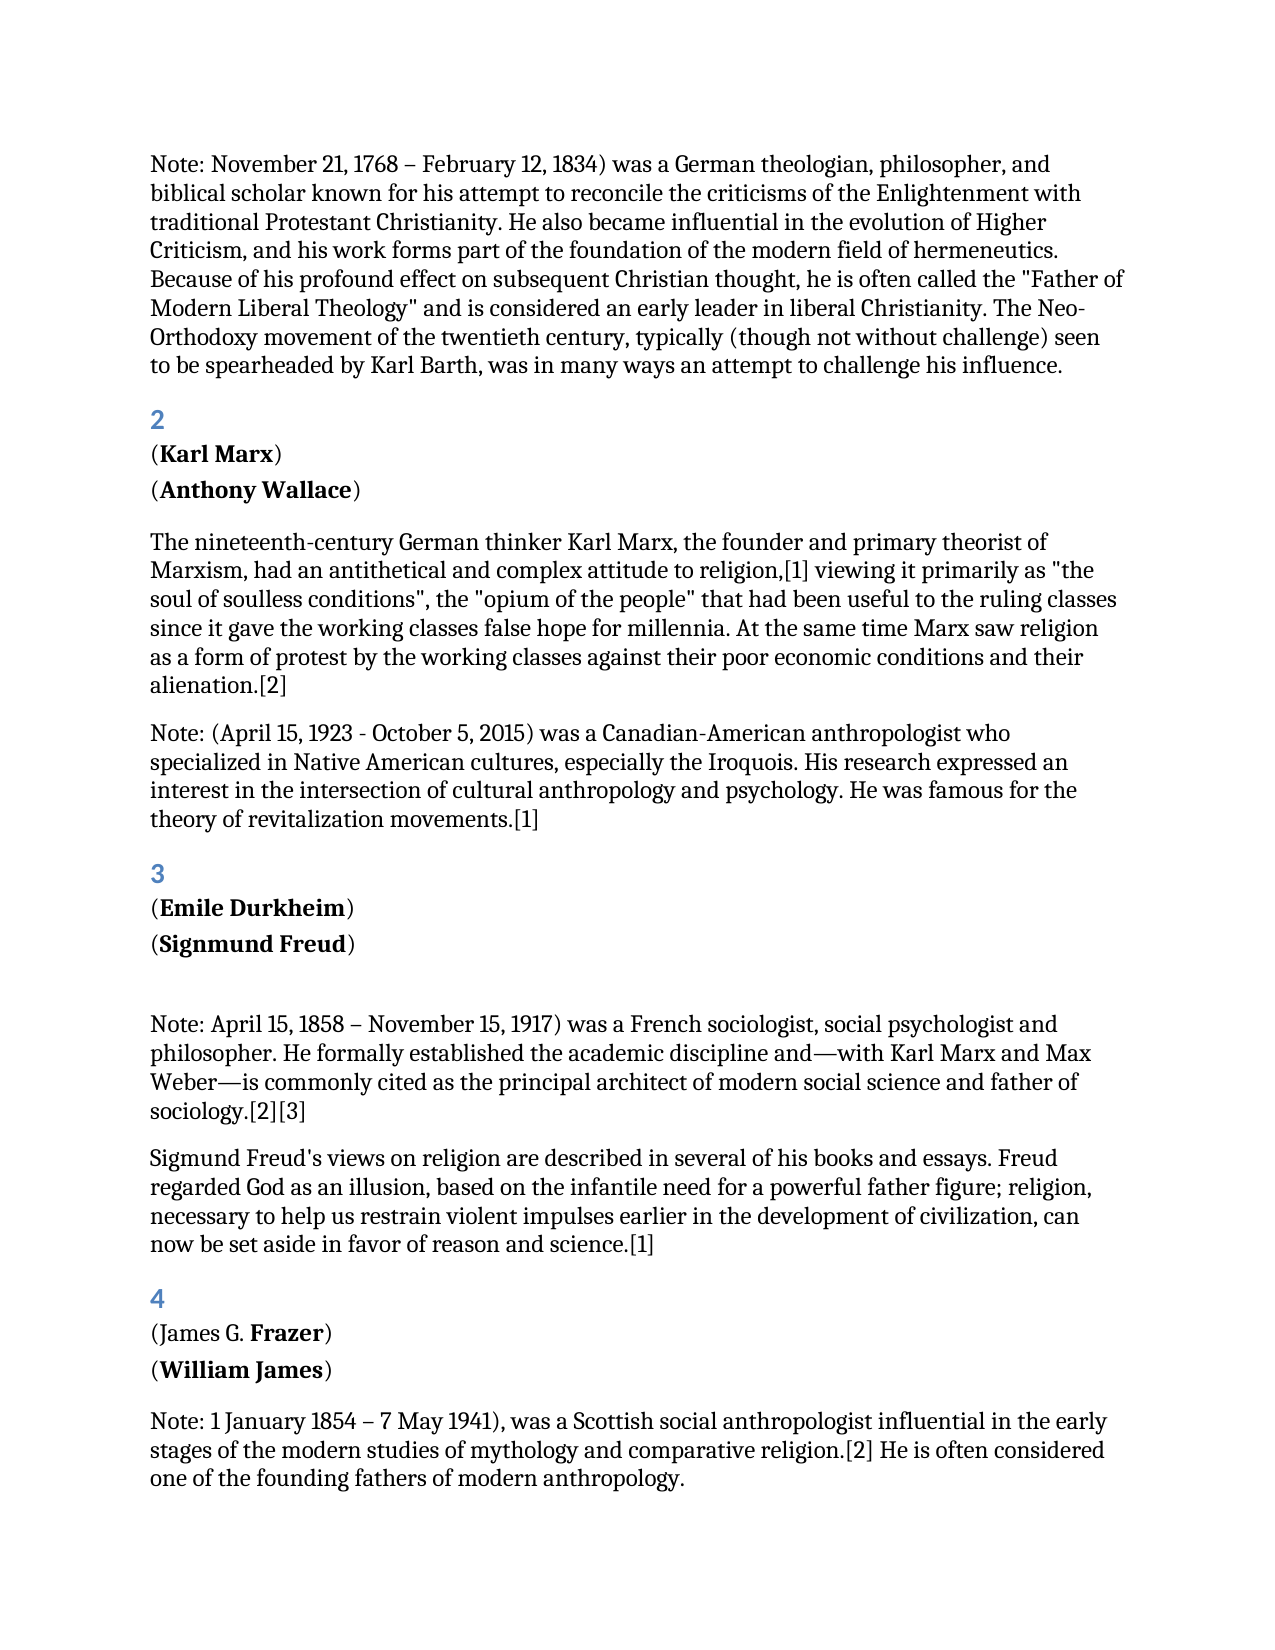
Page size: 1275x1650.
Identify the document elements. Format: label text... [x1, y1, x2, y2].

subtitle 3 [150, 855, 1125, 890]
table_header (Emile Durkheim) [139, 890, 1275, 927]
text Note: (April 15, 1923 - October 5, 2015) was a Canadian-American anthropologist who specialized in Native American cultures, especially the Iroquois. His research expressed an interest in the intersection of cultural anthropology and psychology. He was famous for the theory of revitalization movements.[1] [150, 719, 1125, 834]
subtitle 2 [150, 401, 1125, 436]
text Sigmund Freud's views on religion are described in several of his books and essays. Freud regarded God as an illusion, based on the infantile need for a powerful father figure; religion, necessary to help us restrain violent impulses earlier in the development of civilization, can now be set aside in favor of reason and science.[1] [150, 1144, 1125, 1259]
text Note: April 15, 1858 – November 15, 1917) was a French sociologist, social psychologist and philosopher. He formally established the academic discipline and—with Karl Marx and Max Weber—is commonly cited as the principal architect of modern social science and father of sociology.[2][3] [150, 1010, 1125, 1125]
text Note: 1 January 1854 – 7 May 1941), was a Scottish social anthropologist influential in the early stages of the modern studies of mythology and comparative religion.[2] He is often considered one of the founding fathers of modern anthropology. [150, 1407, 1125, 1493]
text Note: November 21, 1768 – February 12, 1834) was a German theologian, philosopher, and biblical scholar known for his attempt to reconcile the criticisms of the Enlightenment with traditional Protestant Christianity. He also became influential in the evolution of Higher Criticism, and his work forms part of the foundation of the modern field of hermeneutics. Because of his profound effect on subsequent Christian thought, he is often called the "Father of Modern Liberal Theology" and is considered an early leader in liberal Christianity. The Neo-Orthodoxy movement of the twentieth century, typically (though not without challenge) seen to be spearheaded by Karl Barth, was in many ways an attempt to challenge his influence. [150, 150, 1125, 380]
table_cell (Signmund Freud) [139, 927, 1275, 992]
table_cell (William James) [139, 1352, 1275, 1388]
text The nineteenth-century German thinker Karl Marx, the founder and primary theorist of Marxism, had an antithetical and complex attitude to religion,[1] viewing it primarily as "the soul of soulless conditions", the "opium of the people" that had been useful to the ruling classes since it gave the working classes false hope for millennia. At the same time Marx saw religion as a form of protest by the working classes against their poor economic conditions and their alienation.[2] [150, 528, 1125, 700]
table_cell (Anthony Wallace) [139, 473, 1275, 509]
subtitle 4 [150, 1280, 1125, 1316]
table_header (James G. Frazer) [139, 1316, 1275, 1352]
table_header (Karl Marx) [139, 436, 1275, 473]
